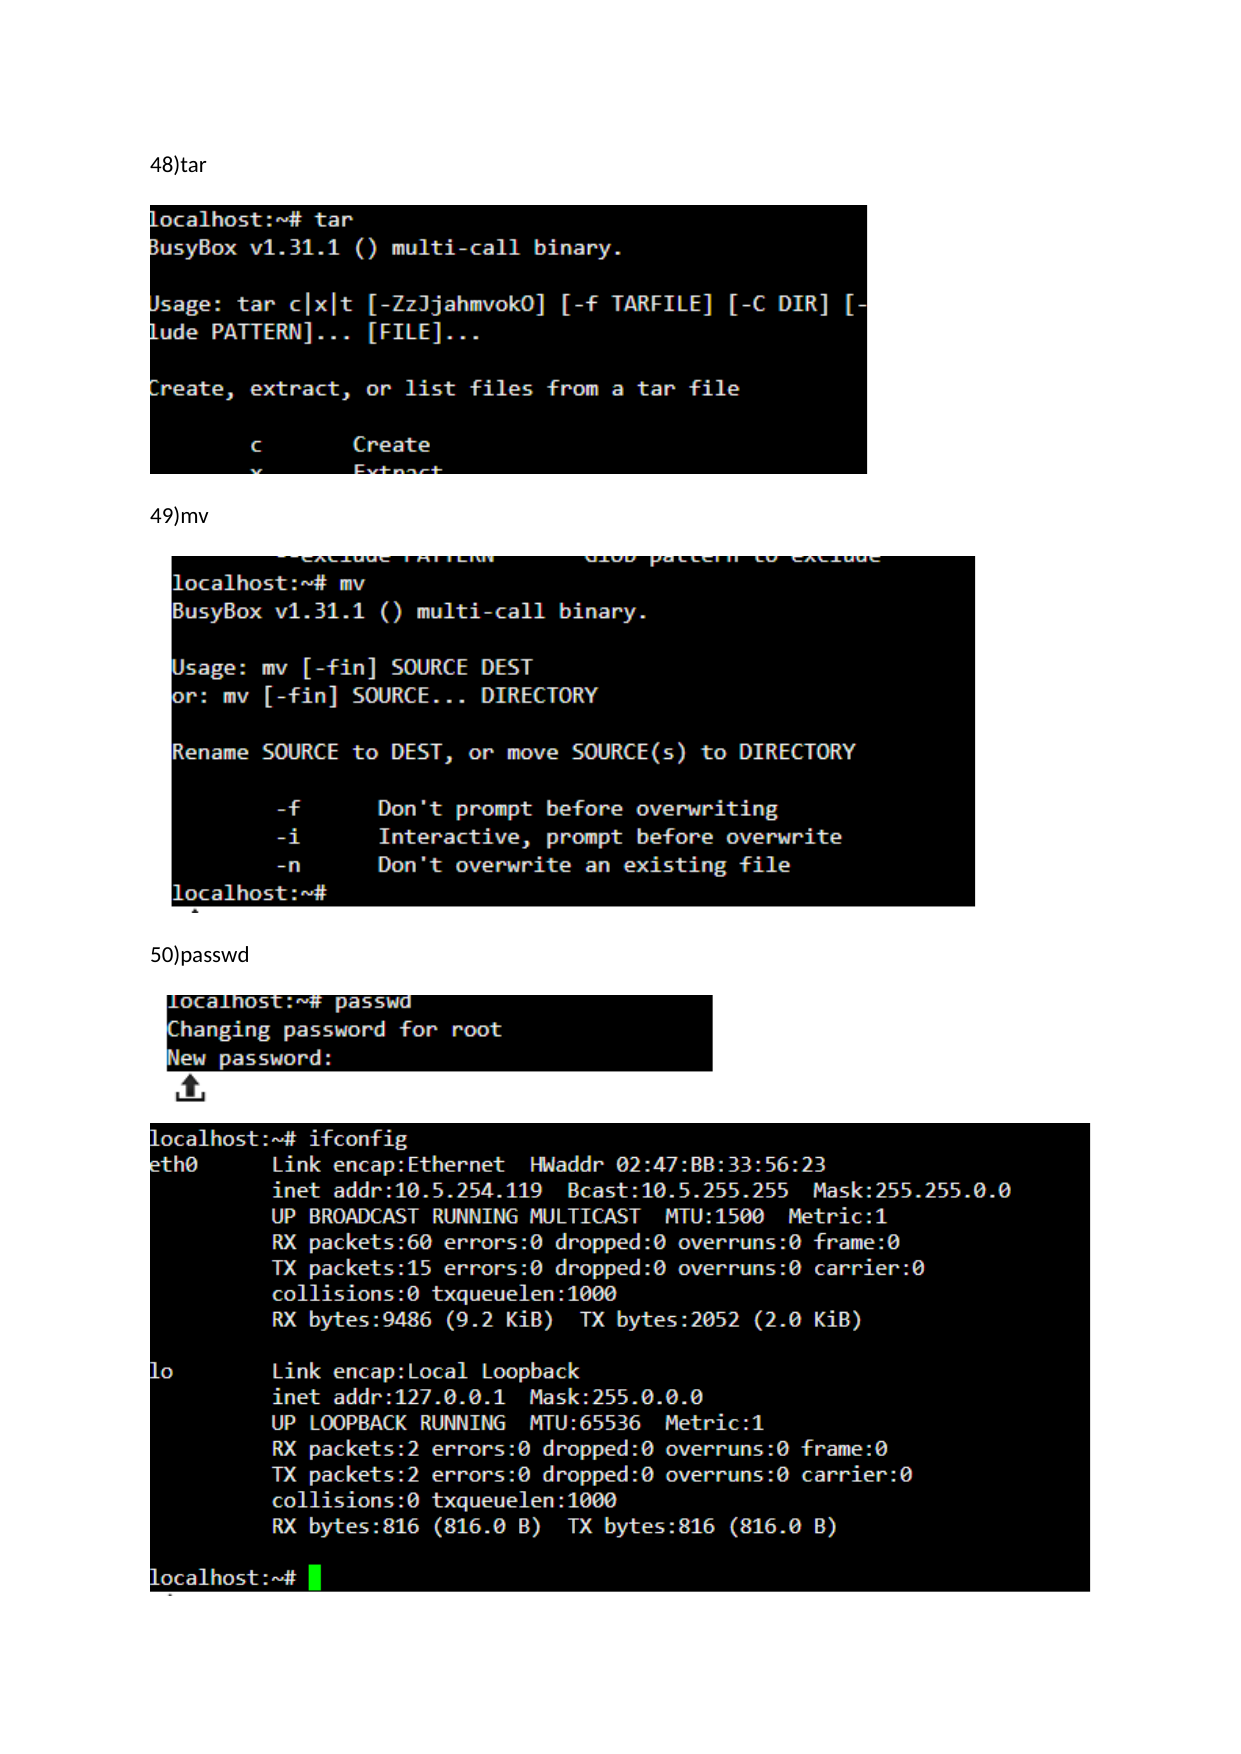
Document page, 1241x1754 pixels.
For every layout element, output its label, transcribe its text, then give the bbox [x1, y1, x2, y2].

picture [150, 1123, 1091, 1596]
picture [150, 205, 868, 474]
picture [150, 556, 976, 913]
picture [150, 995, 713, 1105]
text 50)passwd [150, 940, 1090, 968]
text 49)mv [150, 501, 1090, 529]
text 48)tar [150, 150, 1090, 178]
